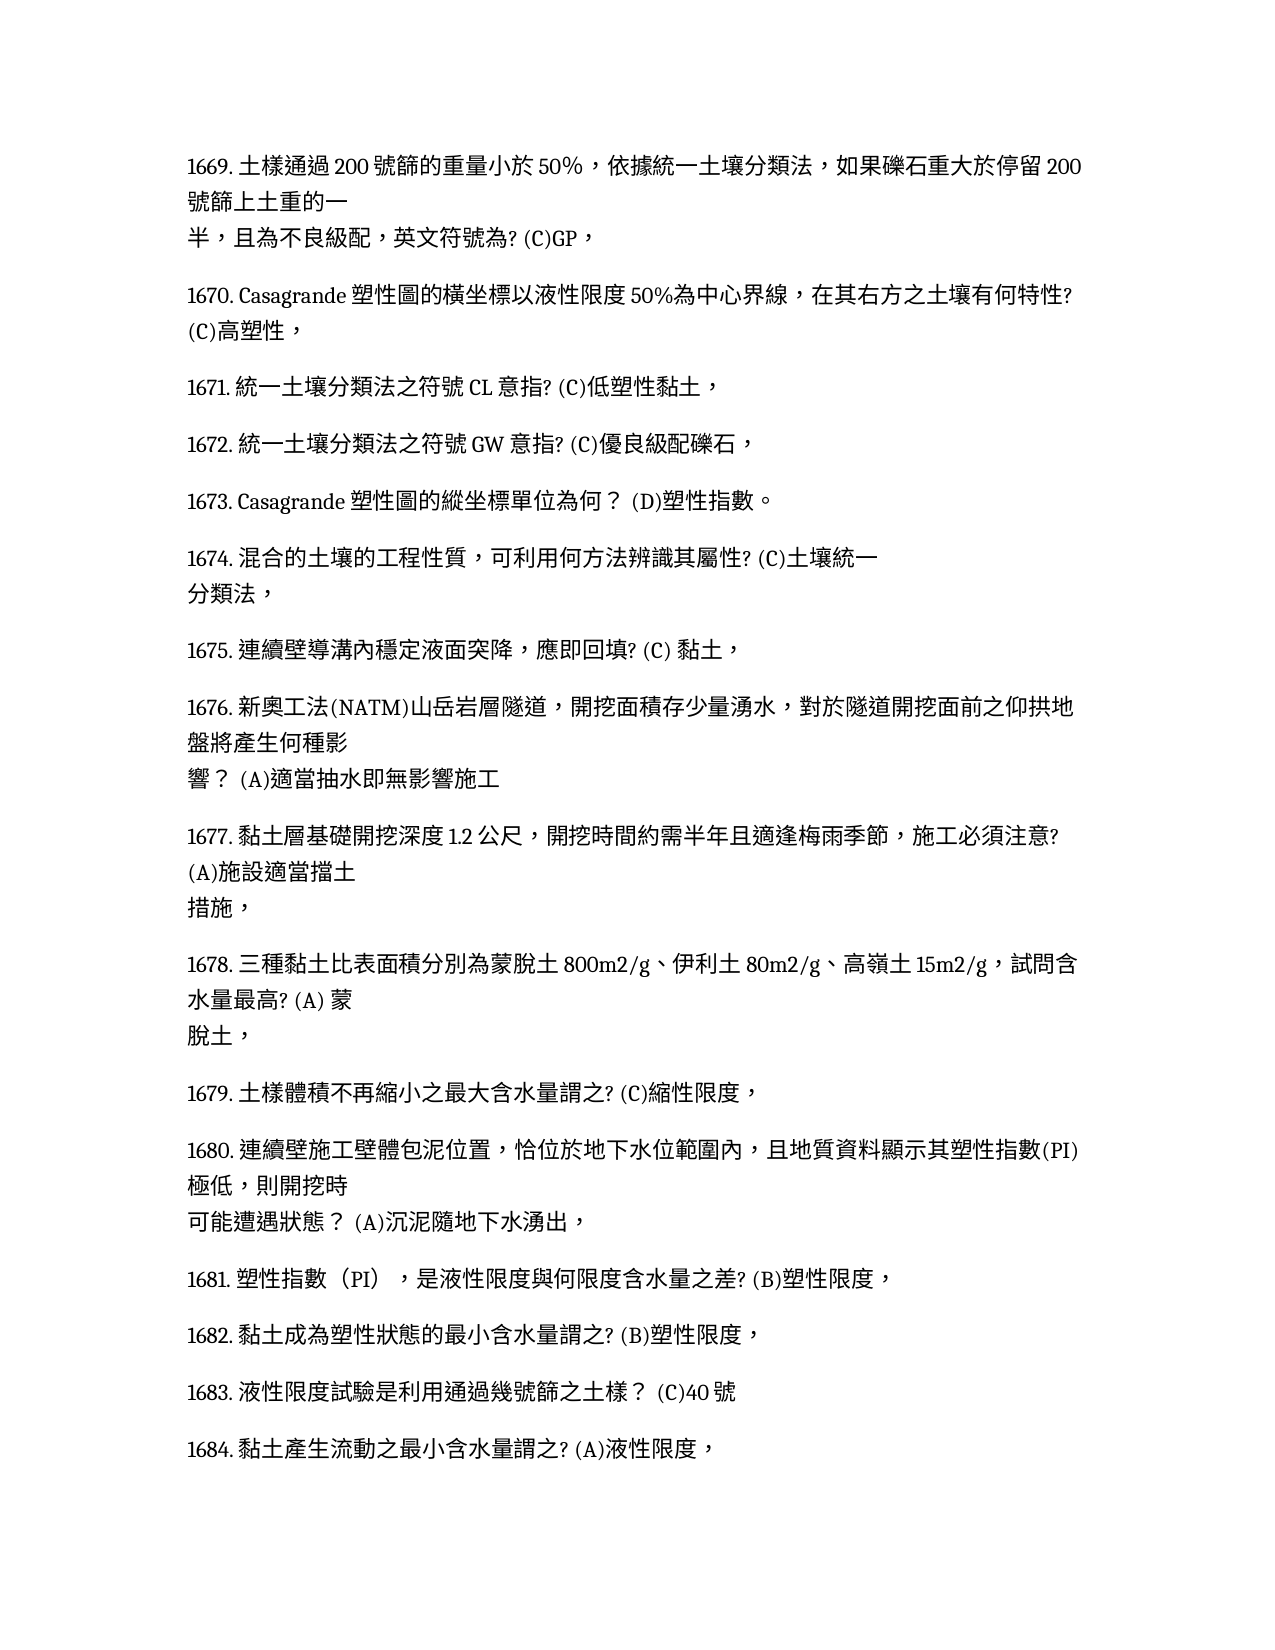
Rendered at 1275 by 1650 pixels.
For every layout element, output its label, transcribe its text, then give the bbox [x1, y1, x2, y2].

text 1669. 土樣通過200號篩的重量小於50％，依據統一土壤分類法，如果礫石重大於停留200號篩上土重的一 半，且為不良級配，英文符號為? (C)GP， [187, 150, 1087, 253]
text 1674. 混合的土壤的工程性質，可利用何方法辨識其屬性? (C)土壤統一 分類法， [187, 542, 1087, 609]
text 1682. 黏土成為塑性狀態的最小含水量謂之? (B)塑性限度， [187, 1319, 1087, 1351]
text 1683. 液性限度試驗是利用通過幾號篩之土樣？ (C)40號 [187, 1376, 1087, 1407]
text 1679. 土樣體積不再縮小之最大含水量謂之? (C)縮性限度， [187, 1077, 1087, 1108]
text 1675. 連續壁導溝內穩定液面突降，應即回填? (C) 黏土， [187, 634, 1087, 666]
text 1681. 塑性指數（PI），是液性限度與何限度含水量之差? (B)塑性限度， [187, 1262, 1087, 1294]
text 1680. 連續壁施工壁體包泥位置，恰位於地下水位範圍內，且地質資料顯示其塑性指數(PI)極低，則開挖時 可能遭遇狀態？ (A)沉泥隨地下水湧出， [187, 1134, 1087, 1237]
text 1676. 新奧工法(NATM)山岳岩層隧道，開挖面積存少量湧水，對於隧道開挖面前之仰拱地盤將產生何種影 響？ (A)適當抽水即無影響施工 [187, 691, 1087, 794]
text 1684. 黏土產生流動之最小含水量謂之? (A)液性限度， [187, 1433, 1087, 1464]
text 1671. 統一土壤分類法之符號CL意指? (C)低塑性黏土， [187, 371, 1087, 403]
text 1677. 黏土層基礎開挖深度1.2公尺，開挖時間約需半年且適逢梅雨季節，施工必須注意? (A)施設適當擋土 措施， [187, 820, 1087, 923]
text 1678. 三種黏土比表面積分別為蒙脫土800m2/g、伊利土80m2/g、高嶺土15m2/g，試問含水量最高? (A) 蒙 脫土， [187, 948, 1087, 1052]
text 1670. Casagrande塑性圖的橫坐標以液性限度50%為中心界線，在其右方之土壤有何特性? (C)高塑性， [187, 279, 1087, 346]
text 1672. 統一土壤分類法之符號GW意指? (C)優良級配礫石， [187, 428, 1087, 459]
text 1673. Casagrande塑性圖的縱坐標單位為何？ (D)塑性指數。 [187, 485, 1087, 516]
